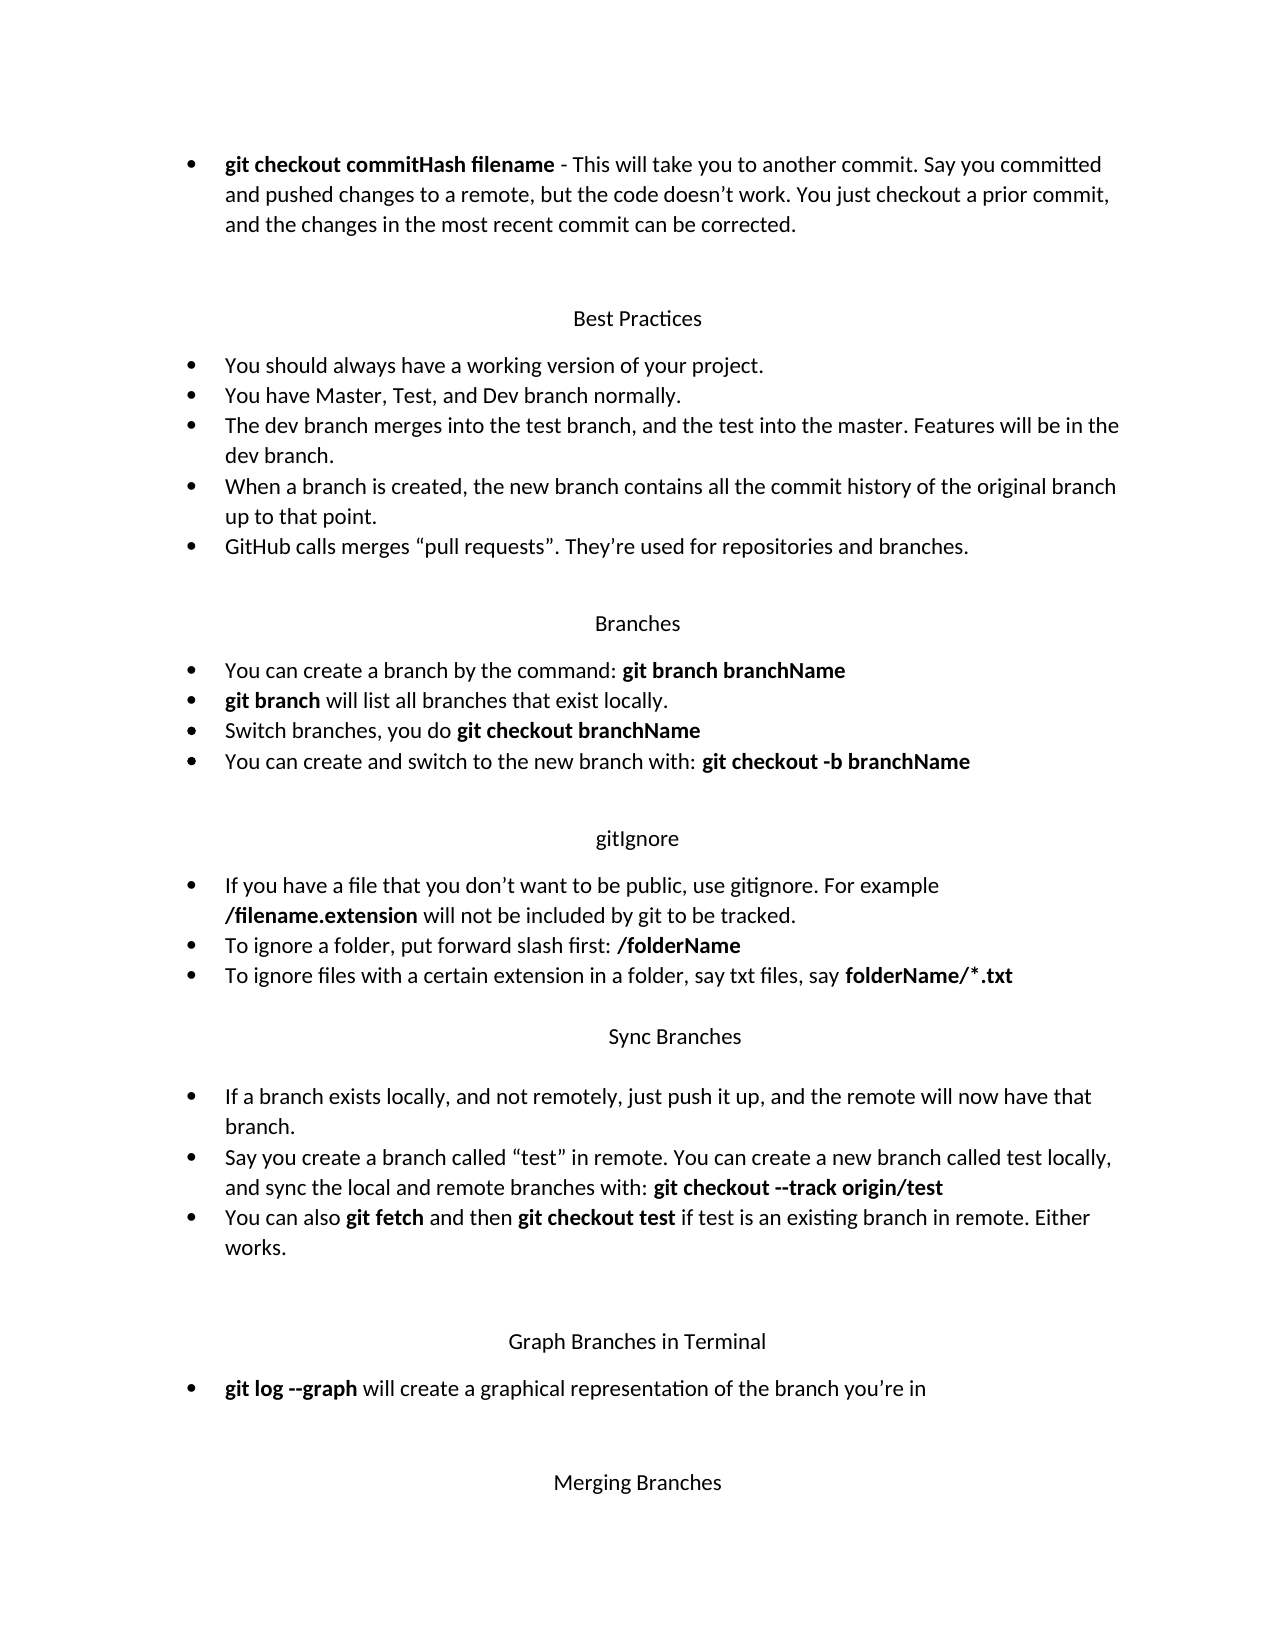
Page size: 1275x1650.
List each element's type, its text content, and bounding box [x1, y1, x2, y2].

text Graph Branches in Terminal [150, 1327, 1125, 1355]
list You have Master, Test, and Dev branch normally. [187, 381, 1125, 409]
list Say you create a branch called “test” in remote. You can create a new branch called test locally, and sync the local and remote branches with: git checkout --track origin/test [187, 1143, 1125, 1201]
list Switch branches, you do git checkout branchName [187, 717, 1125, 745]
list git log --graph will create a graphical representation of the branch you’re in [187, 1374, 1125, 1402]
list GitHub calls merges “pull requests”. They’re used for repositories and branches. [187, 532, 1125, 560]
list You can also git fetch and then git checkout test if test is an existing branch in remote. Either works. [187, 1203, 1125, 1261]
list To ignore files with a certain extension in a folder, say txt files, say folderName/*.txt [187, 961, 1125, 989]
list git checkout commitHash filename - This will take you to another commit. Say you committed and pushed changes to a remote, but the code doesn’t work. You just checkout a prior commit, and the changes in the most recent commit can be corrected. [187, 150, 1125, 238]
text Merging Branches [150, 1468, 1125, 1496]
list The dev branch merges into the test branch, and the test into the master. Features will be in the dev branch. [187, 411, 1125, 470]
list You should always have a working version of your project. [187, 351, 1125, 379]
list When a branch is created, the new branch contains all the commit history of the original branch up to that point. [187, 472, 1125, 530]
list You can create a branch by the command: git branch branchName [187, 656, 1125, 684]
list Sync Branches [225, 1022, 1125, 1050]
list If you have a file that you don’t want to be public, use gitignore. For example /filename.extension will not be included by git to be tracked. [187, 871, 1125, 929]
text Branches [150, 609, 1125, 637]
text gitIgnore [150, 824, 1125, 852]
list git branch will list all branches that exist locally. [187, 686, 1125, 714]
list If a branch exists locally, and not remotely, just push it up, and the remote will now have that branch. [187, 1082, 1125, 1141]
list To ignore a folder, put forward slash first: /folderName [187, 931, 1125, 959]
text Best Practices [150, 304, 1125, 332]
list You can create and switch to the new branch with: git checkout -b branchName [187, 747, 1125, 775]
